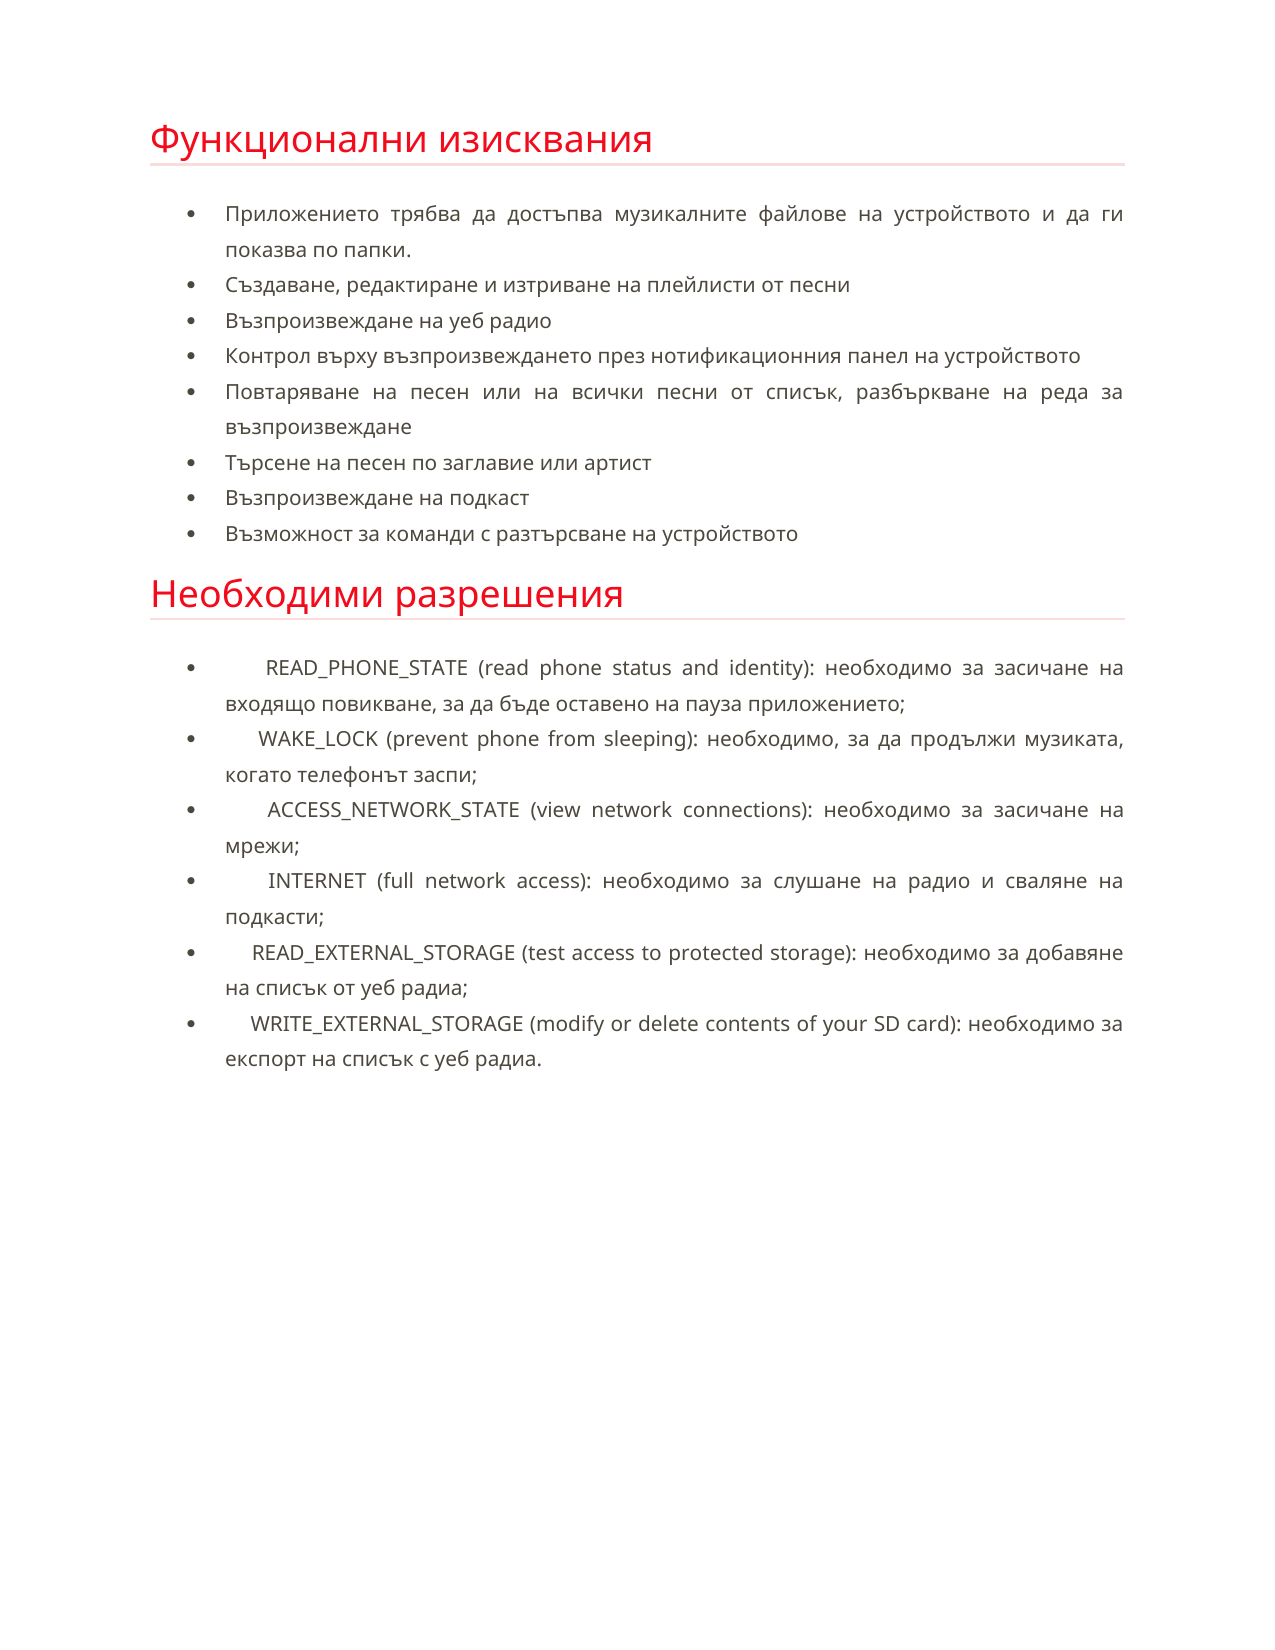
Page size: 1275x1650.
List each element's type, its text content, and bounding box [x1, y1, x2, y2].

list Създаване, редактиране и изтриване на плейлисти от песни [187, 270, 1125, 299]
list Търсене на песен по заглавие или артист [187, 448, 1125, 476]
subtitle Функционални изисквания [150, 112, 1125, 163]
list INTERNET (full network access): необходимо за слушане на радио и сваляне на подкасти; [187, 867, 1125, 931]
list Повтаряване на песен или на всички песни от списък, разбъркване на реда за възпроизвеждане [187, 377, 1125, 441]
list READ_EXTERNAL_STORAGE (test access to protected storage): необходимо за добавяне на списък от уеб радиа; [187, 938, 1125, 1002]
list ACCESS_NETWORK_STATE (view network connections): необходимо за засичане на мрежи; [187, 796, 1125, 859]
list WAKE_LOCK (prevent phone from sleeping): необходимо, за да продължи музиката, когато телефонът заспи; [187, 724, 1125, 788]
list Възпроизвеждане на уеб радио [187, 306, 1125, 334]
subtitle Необходими разрешения [150, 567, 1125, 618]
list Контрол върху възпроизвеждането през нотификационния панел на устройството [187, 341, 1125, 370]
list Възпроизвеждане на подкаст [187, 483, 1125, 512]
list Възможност за команди с разтърсване на устройството [187, 519, 1125, 547]
list READ_PHONE_STATE (read phone status and identity): необходимо за засичане на входящо повикване, за да бъде оставено на пауза приложението; [187, 653, 1125, 717]
list WRITE_EXTERNAL_STORAGE (modify or delete contents of your SD card): необходимо за експорт на списък с уеб радиа. [187, 1009, 1125, 1073]
list Приложението трябва да достъпва музикалните файлове на устройството и да ги показва по папки. [187, 199, 1125, 263]
